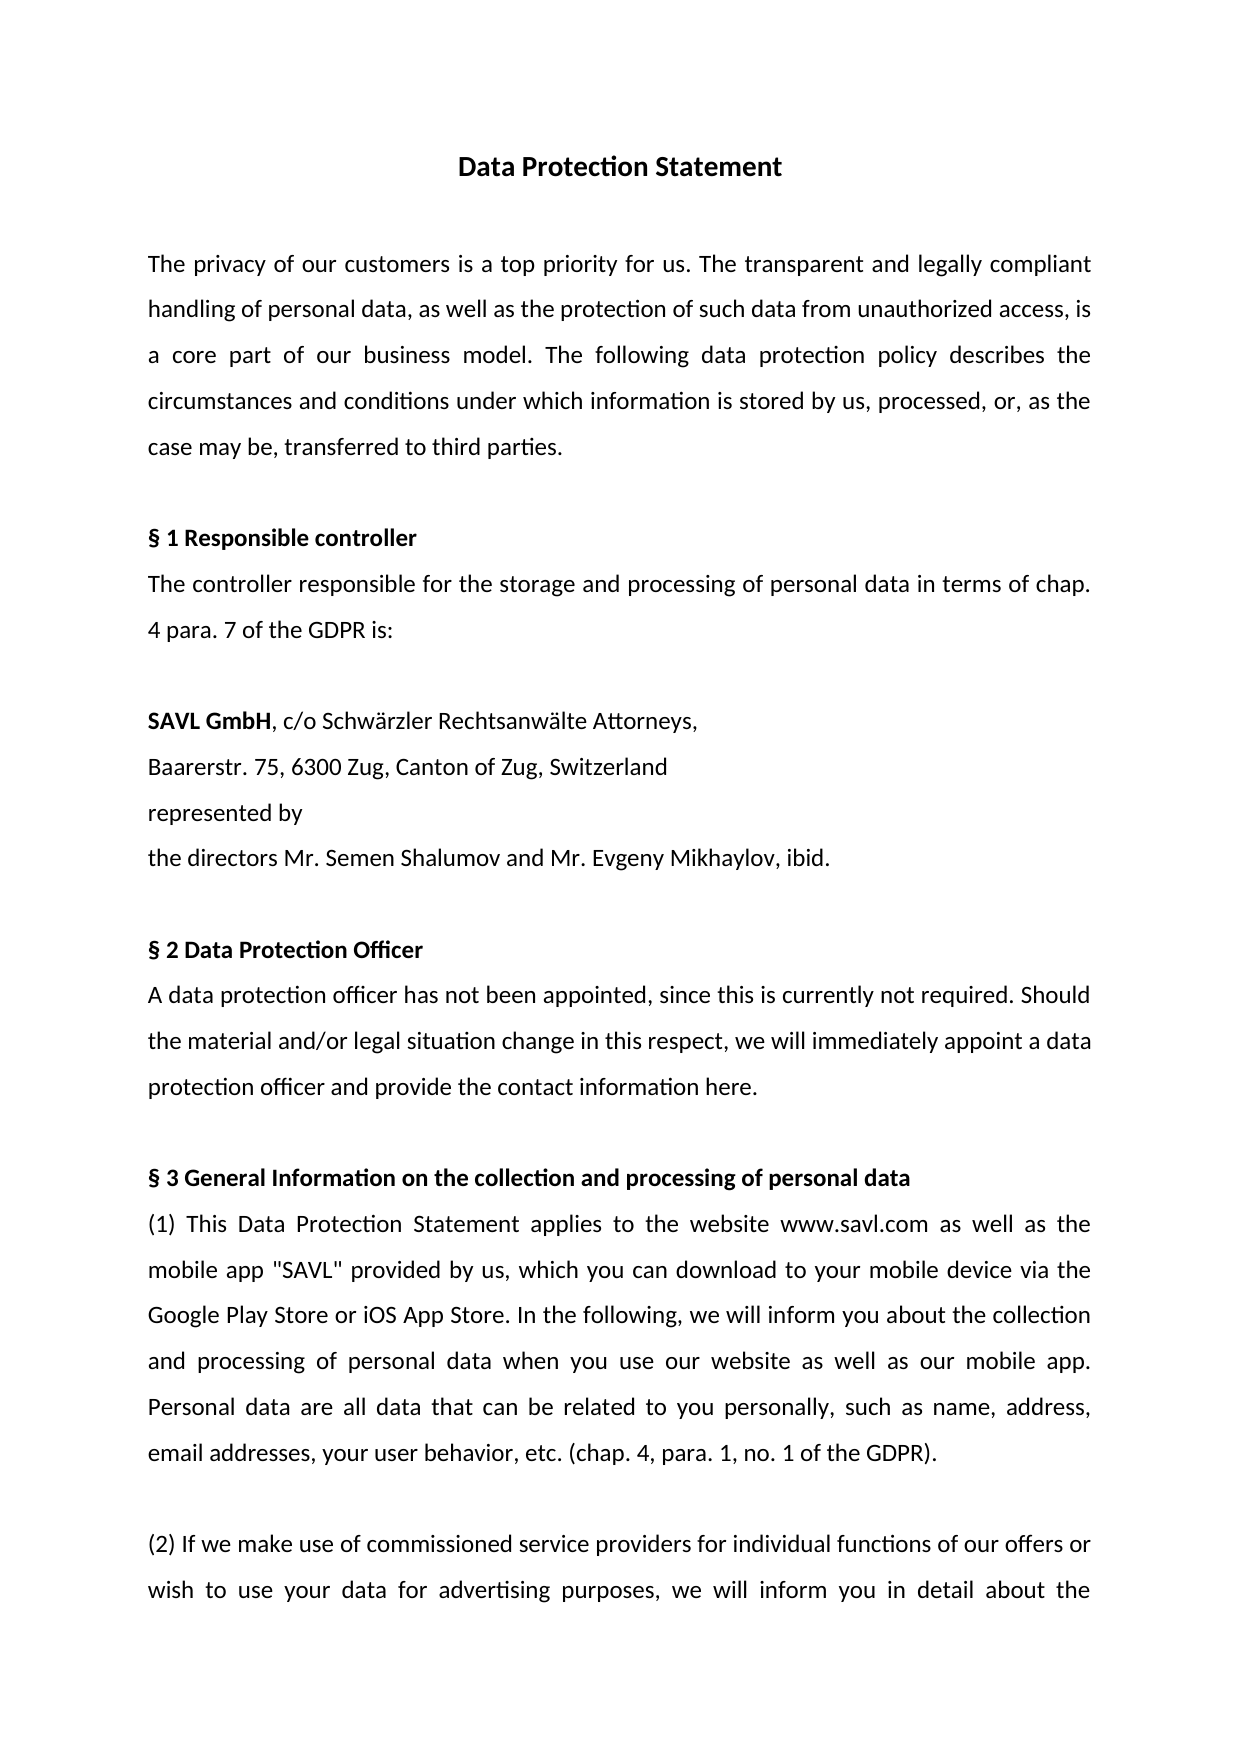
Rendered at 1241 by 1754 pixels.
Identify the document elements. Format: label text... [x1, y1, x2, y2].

text § 3 General Information on the collection and processing of personal data [148, 1162, 1093, 1193]
text the directors Mr. Semen Shalumov and Mr. Evgeny Mikhaylov, ibid. [148, 842, 1093, 873]
text The controller responsible for the storage and processing of personal data in terms of chap. 4 para. 7 of the GDPR is: [148, 568, 1093, 644]
text § 1 Responsible controller [148, 522, 1093, 553]
text The privacy of our customers is a top priority for us. The transparent and legally compliant handling of personal data, as well as the protection of such data from unauthorized access, is a core part of our business model. The following data protection policy describes the circumstances and conditions under which information is stored by us, processed, or, as the case may be, transferred to third parties. [148, 248, 1093, 461]
text Baarerstr. 75, 6300 Zug, Canton of Zug, Switzerland [148, 751, 1093, 781]
text § 2 Data Protection Officer [148, 934, 1093, 964]
text A data protection officer has not been appointed, since this is currently not required. Should the material and/or legal situation change in this respect, we will immediately appoint a data protection officer and provide the contact information here. [148, 979, 1093, 1102]
text SAVL GmbH, c/o Schwärzler Rechtsanwälte Attorneys, [148, 705, 1093, 736]
text (1) This Data Protection Statement applies to the website www.savl.com as well as the mobile app "SAVL" provided by us, which you can download to your mobile device via the Google Play Store or iOS App Store. In the following, we will inform you about the collection and processing of personal data when you use our website as well as our mobile app. Personal data are all data that can be related to you personally, such as name, address, email addresses, your user behavior, etc. (chap. 4, para. 1, no. 1 of the GDPR). [148, 1208, 1093, 1467]
text represented by [148, 797, 1093, 827]
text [148, 1528, 1093, 1604]
text Data Protection Statement [148, 148, 1093, 183]
